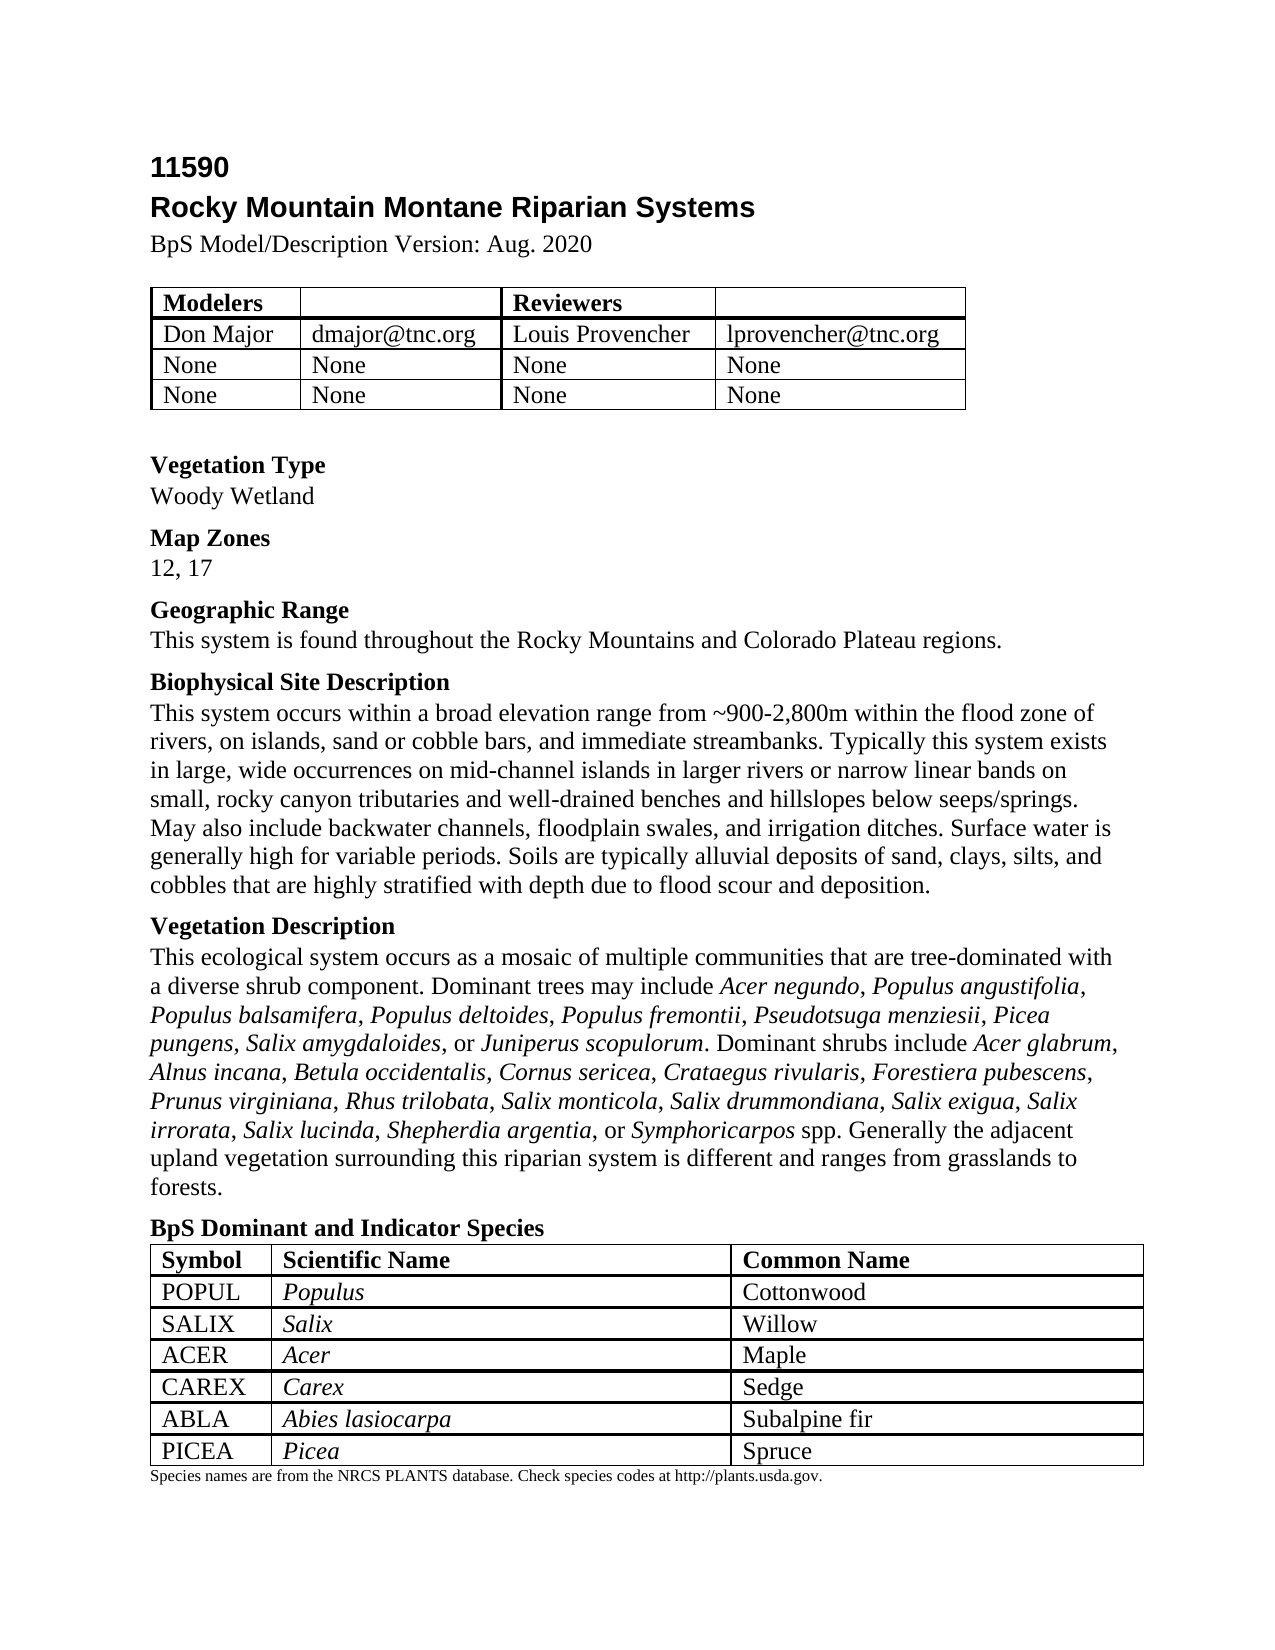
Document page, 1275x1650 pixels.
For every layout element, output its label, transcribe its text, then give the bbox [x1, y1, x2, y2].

table_cell Cottonwood [732, 1277, 1143, 1306]
text Species names are from the NRCS PLANTS database. Check species codes at http://plants.usda.gov. [150, 1466, 1125, 1484]
table_cell None [301, 380, 500, 409]
table_cell None [153, 350, 300, 378]
text This ecological system occurs as a mosaic of multiple communities that are tree-dominated with a diverse shrub component. Dominant trees may include Acer negundo, Populus angustifolia, Populus balsamifera, Populus deltoides, Populus fremontii, Pseudotsuga menziesii, Picea pungens, Salix amygdaloides, or Juniperus scopulorum. Dominant shrubs include Acer glabrum, Alnus incana, Betula occidentalis, Cornus sericea, Crataegus rivularis, Forestiera pubescens, Prunus virginiana, Rhus trilobata, Salix monticola, Salix drummondiana, Salix exigua, Salix irrorata, Salix lucinda, Shepherdia argentia, or Symphoricarpos spp. Generally the adjacent upland vegetation surrounding this riparian system is different and ranges from grasslands to forests. [150, 942, 1125, 1201]
table_cell Spruce [732, 1436, 1143, 1465]
table_cell Louis Provencher [503, 320, 715, 348]
text Woody Wetland [150, 481, 1125, 510]
table_cell Picea [272, 1436, 730, 1465]
table_cell Maple [732, 1341, 1143, 1369]
text BpS Dominant and Indicator Species [150, 1213, 1125, 1242]
text Vegetation Description [150, 911, 1125, 940]
title 11590 [150, 150, 1125, 183]
table_cell CAREX [151, 1373, 271, 1401]
table_cell Sedge [732, 1373, 1143, 1401]
table_cell POPUL [151, 1277, 271, 1306]
table_cell None [301, 350, 500, 378]
table_header [301, 288, 500, 316]
table_cell ABLA [151, 1404, 271, 1433]
table_cell None [716, 380, 965, 409]
text This system occurs within a broad elevation range from ~900-2,800m within the flood zone of rivers, on islands, sand or cobble bars, and immediate streambanks. Typically this system exists in large, wide occurrences on mid-channel islands in larger rivers or narrow linear bands on small, rocky canyon tributaries and well-drained benches and hillslopes below seeps/springs. May also include backwater channels, floodplain swales, and irrigation ditches. Surface water is generally high for variable periods. Soils are typically alluvial deposits of sand, clays, silts, and cobbles that are highly stratified with depth due to flood scour and deposition. [150, 698, 1125, 899]
text Geographic Range [150, 595, 1125, 623]
table_cell None [503, 380, 715, 409]
table_header Reviewers [503, 288, 715, 316]
table_cell Abies lasiocarpa [272, 1404, 730, 1433]
table_cell Salix [272, 1309, 730, 1337]
text This system is found throughout the Rocky Mountains and Colorado Plateau regions. [150, 626, 1125, 654]
table_cell lprovencher@tnc.org [716, 320, 965, 348]
text Vegetation Type [150, 451, 1125, 479]
table_cell Subalpine fir [732, 1404, 1143, 1433]
text 12, 17 [150, 553, 1125, 582]
table_cell dmajor@tnc.org [301, 320, 500, 348]
text BpS Model/Description Version: Aug. 2020 [150, 229, 1125, 258]
table_cell PICEA [151, 1436, 271, 1465]
table_cell Populus [272, 1277, 730, 1306]
table_cell Willow [732, 1309, 1143, 1337]
table_cell Don Major [153, 320, 300, 348]
text Map Zones [150, 523, 1125, 551]
table_header Scientific Name [272, 1245, 730, 1274]
title Rocky Mountain Montane Riparian Systems [150, 190, 1125, 223]
text Biophysical Site Description [150, 667, 1125, 696]
table_cell None [153, 380, 300, 409]
table_cell Carex [272, 1373, 730, 1401]
table_cell None [503, 350, 715, 378]
table_header Common Name [732, 1245, 1143, 1274]
table_cell SALIX [151, 1309, 271, 1337]
table_cell None [716, 350, 965, 378]
table_cell ACER [151, 1341, 271, 1369]
table_cell Acer [272, 1341, 730, 1369]
table_header Symbol [151, 1245, 271, 1274]
table_header [716, 288, 965, 316]
table_header Modelers [153, 288, 300, 316]
